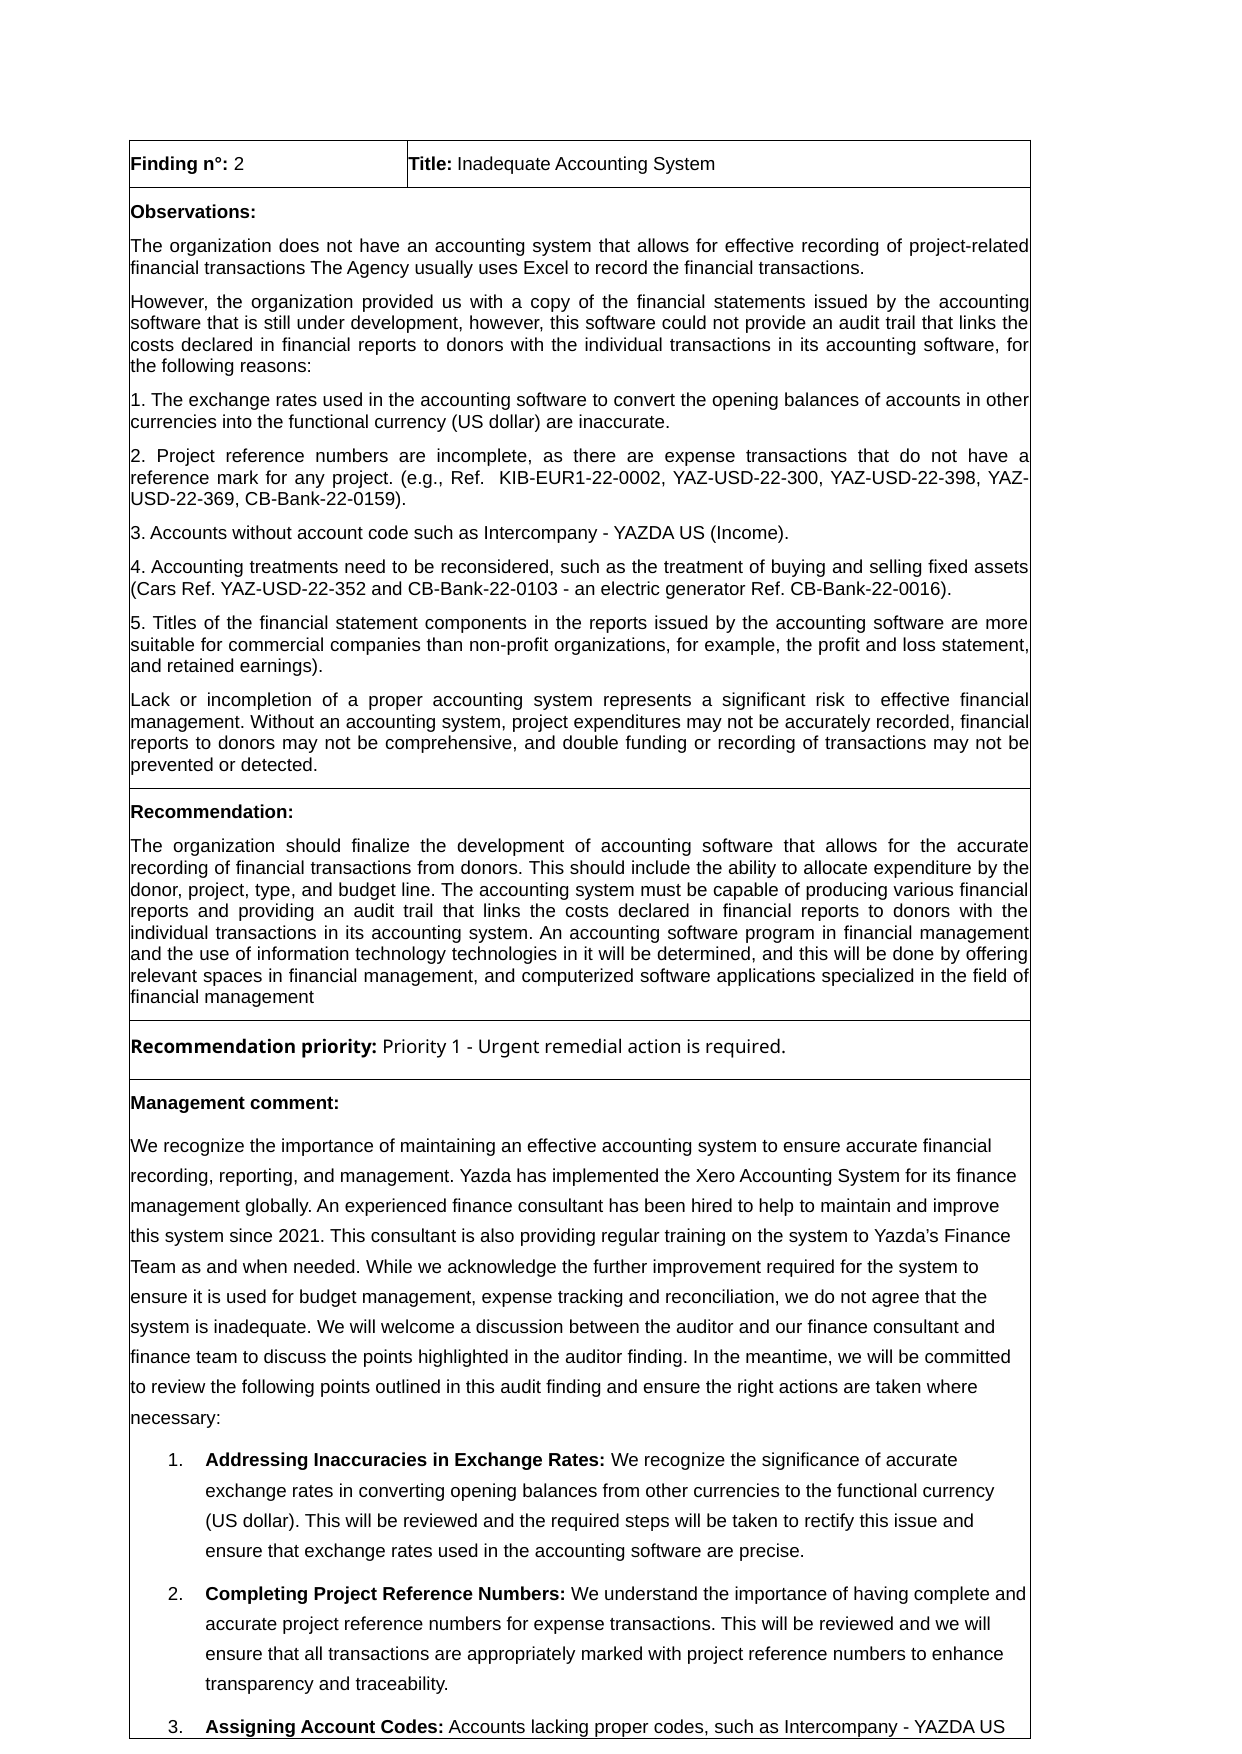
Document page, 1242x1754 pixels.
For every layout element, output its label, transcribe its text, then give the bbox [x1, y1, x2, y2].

table_cell Recommendation priority: Priority 1 - Urgent remedial action is required. [130, 1021, 1030, 1078]
table_cell Recommendation: The organization should finalize the development of accounting software that allows for the accurate recording of financial transactions from donors. This should include the ability to allocate expenditure by the donor, project, type, and budget line. The accounting system must be capable of producing various financial reports and providing an audit trail that links the costs declared in financial reports to donors with the individual transactions in its accounting system. An accounting software program in financial management and the use of information technology technologies in it will be determined, and this will be done by offering relevant spaces in financial management, and computerized software applications specialized in the field of financial management [130, 789, 1030, 1020]
table_header Title: Inadequate Accounting System [408, 141, 1030, 187]
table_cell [130, 1080, 1030, 1737]
table_header Finding n°: 2 [130, 141, 407, 187]
table_cell Observations: The organization does not have an accounting system that allows for effective recording of project-related financial transactions The Agency usually uses Excel to record the financial transactions. However, the organization provided us with a copy of the financial statements issued by the accounting software that is still under development, however, this software could not provide an audit trail that links the costs declared in financial reports to donors with the individual transactions in its accounting software, for the following reasons: 1. The exchange rates used in the accounting software to convert the opening balances of accounts in other currencies into the functional currency (US dollar) are inaccurate. 2. Project reference numbers are incomplete, as there are expense transactions that do not have a reference mark for any project. (e.g., Ref. KIB-EUR1-22-0002, YAZ-USD-22-300, YAZ-USD-22-398, YAZ-USD-22-369, CB-Bank-22-0159). 3. Accounts without account code such as Intercompany - YAZDA US (Income). 4. Accounting treatments need to be reconsidered, such as the treatment of buying and selling fixed assets (Cars Ref. YAZ-USD-22-352 and CB-Bank-22-0103 - an electric generator Ref. CB-Bank-22-0016). 5. Titles of the financial statement components in the reports issued by the accounting software are more suitable for commercial companies than non-profit organizations, for example, the profit and loss statement, and retained earnings). Lack or incompletion of a proper accounting system represents a significant risk to effective financial management. Without an accounting system, project expenditures may not be accurately recorded, financial reports to donors may not be comprehensive, and double funding or recording of transactions may not be prevented or detected. [130, 188, 1030, 788]
